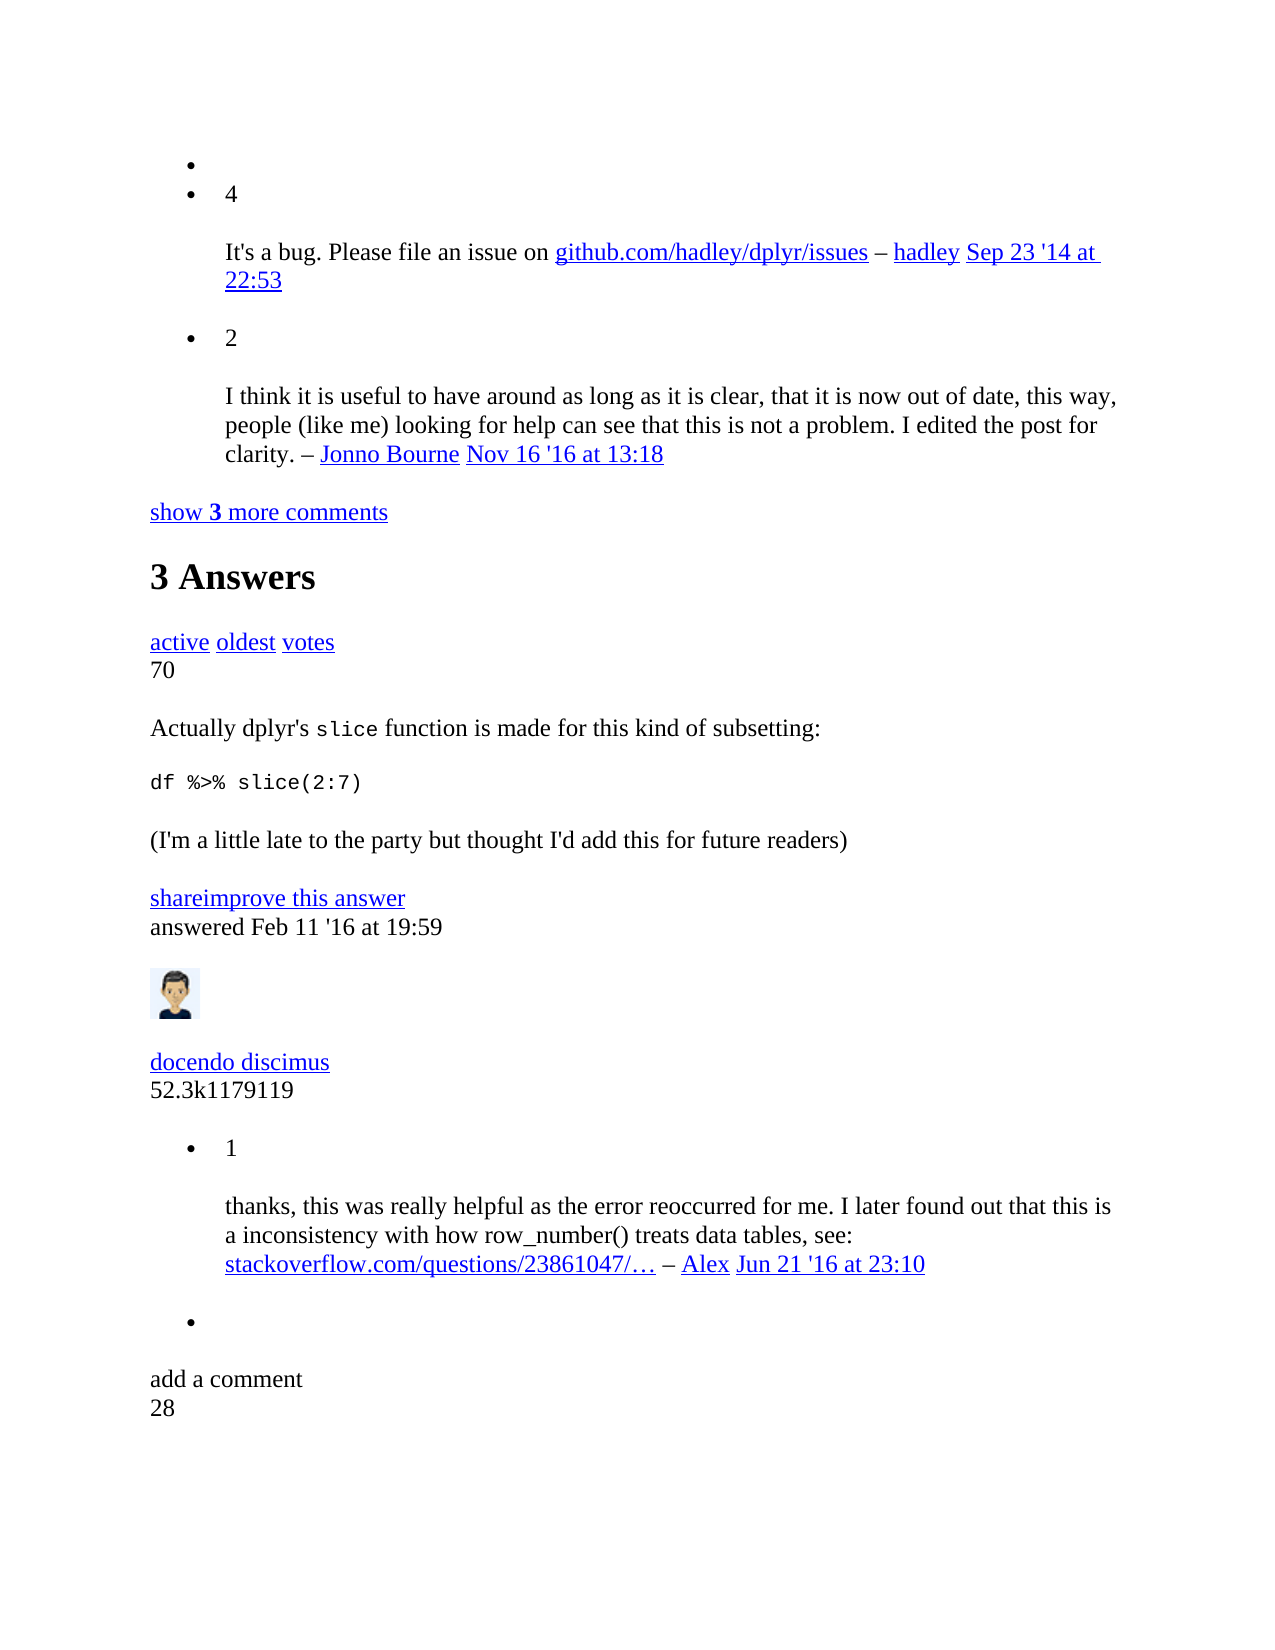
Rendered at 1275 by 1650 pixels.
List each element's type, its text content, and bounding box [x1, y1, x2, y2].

text answered Feb 11 '16 at 19:59 [150, 912, 1125, 941]
text 70 [150, 656, 1125, 684]
text shareimprove this answer [150, 883, 1125, 912]
text thanks, this was really helpful as the error reoccurred for me. I later found out that this is a inconsistency with how row_number() treats data tables, see: stackoverflow.com/questions/23861047/… – Alex Jun 21 '16 at 23:10 [225, 1191, 1125, 1277]
text (I'm a little late to the party but thought I'd add this for future readers) [150, 825, 1125, 854]
text active oldest votes [150, 627, 1125, 656]
text 28 [150, 1393, 1125, 1422]
text show 3 more comments [150, 497, 1125, 525]
text add a comment [150, 1364, 1125, 1393]
list 4 [187, 179, 1125, 207]
picture [150, 968, 200, 1019]
list 2 [187, 323, 1125, 352]
list 1 [187, 1133, 1125, 1162]
text I think it is useful to have around as long as it is clear, that it is now out of date, this way, people (like me) looking for help can see that this is not a problem. I edited the post for clarity. – Jonno Bourne Nov 16 '16 at 13:18 [225, 381, 1125, 467]
text docendo discimus [150, 1047, 1125, 1075]
text 3 Answers [150, 554, 1125, 598]
text Actually dplyr's slice function is made for this kind of subsetting: [150, 713, 1125, 743]
text It's a bug. Please file an issue on github.com/hadley/dplyr/issues – hadley Sep 23 '14 at 22:53 [225, 237, 1125, 294]
text df %>% slice(2:7) [150, 772, 1125, 796]
text 52.3k1179119 [150, 1075, 1125, 1104]
